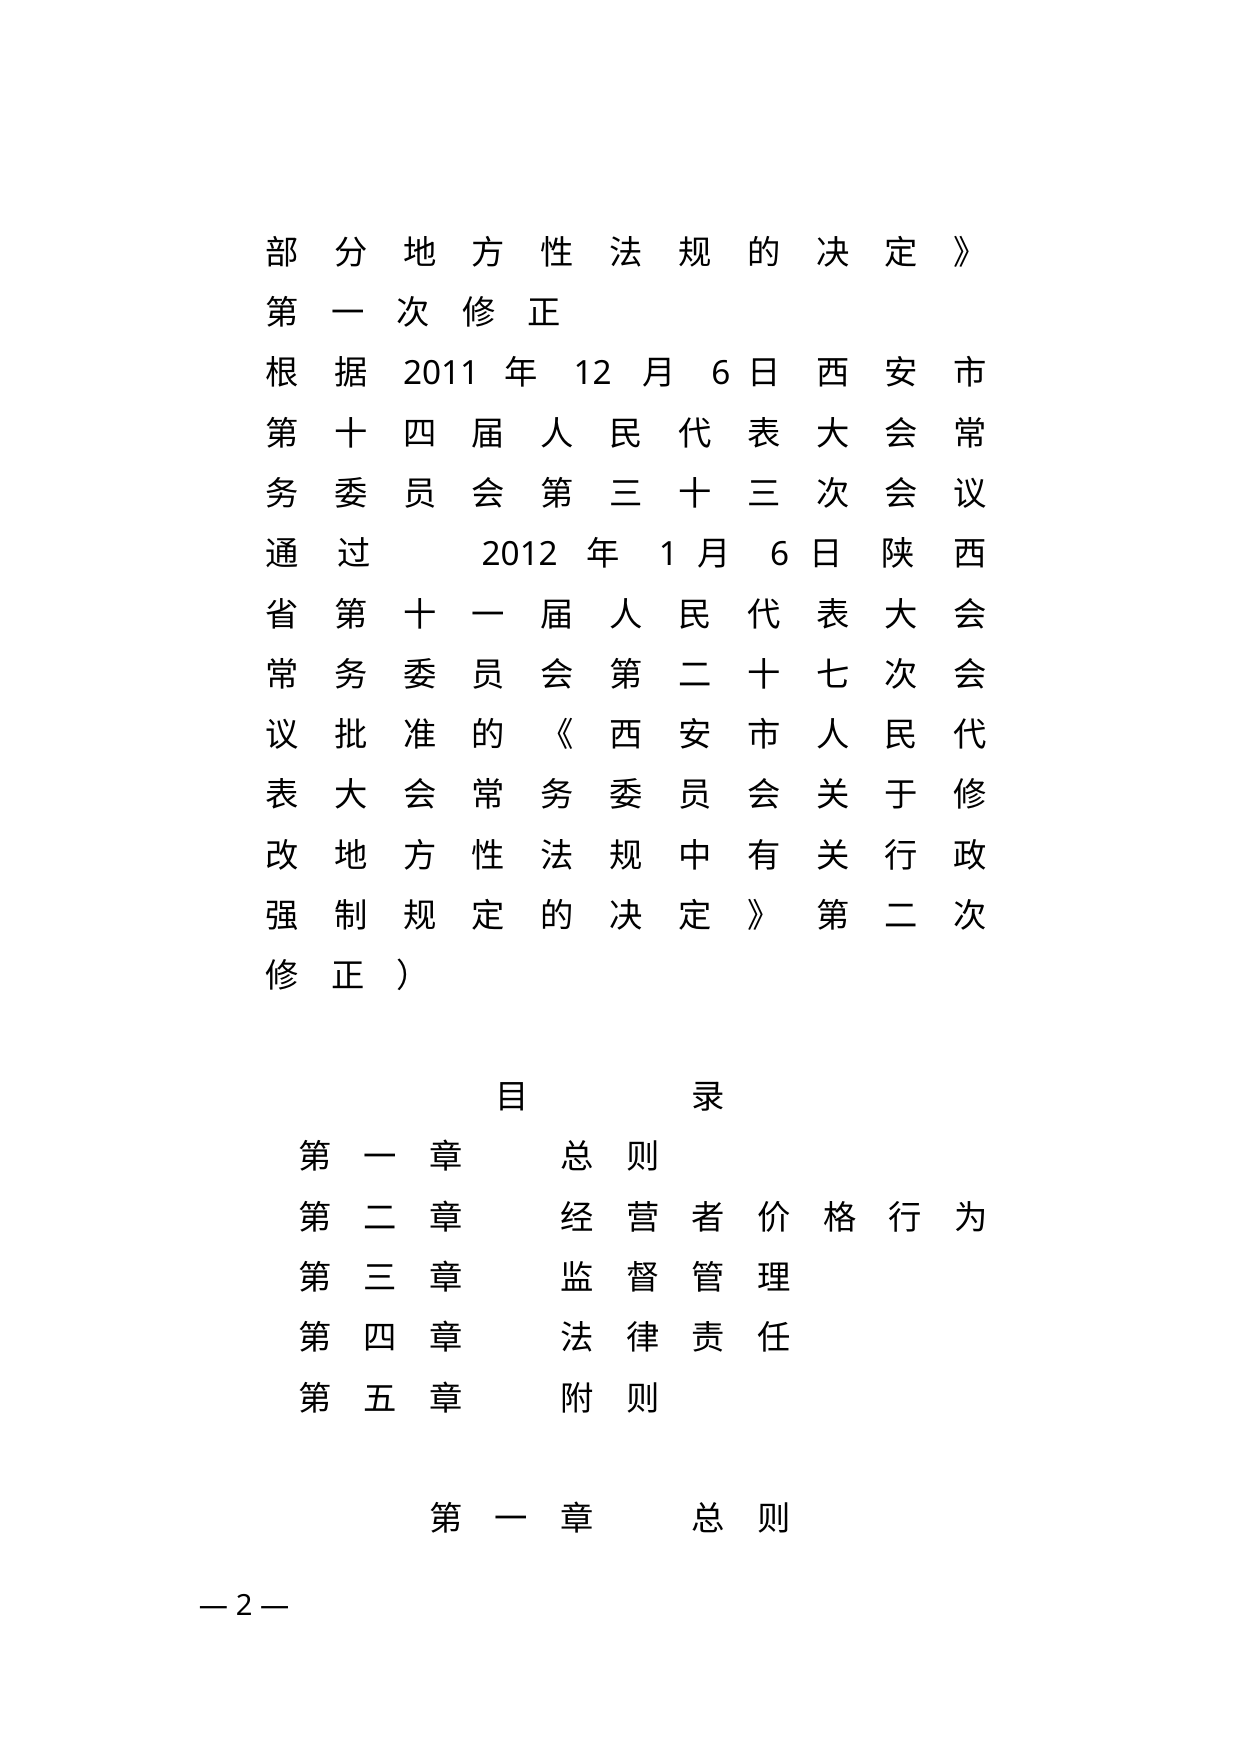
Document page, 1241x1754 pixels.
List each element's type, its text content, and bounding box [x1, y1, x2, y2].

text 第五章 附则 [167, 1365, 1085, 1426]
text 目 录 [167, 1064, 1085, 1124]
text 第一章 总则 [167, 1486, 1085, 1546]
text 第一章 总则 [167, 1124, 1085, 1184]
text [232, 219, 1019, 340]
text 根据2011年12月6日西安市第十四届人民代表大会常务委员会第三十三次会议通过 2012年1月6日陕西省第十一届人民代表大会常务委员会第二十七次会议批准的《西安市人民代表大会常务委员会关于修改地方性法规中有关行政强制规定的决定》第二次修正） [232, 340, 1019, 1003]
text 第四章 法律责任 [167, 1305, 1085, 1365]
text 第二章 经营者价格行为 [167, 1184, 1085, 1245]
text 第三章 监督管理 [167, 1245, 1085, 1305]
